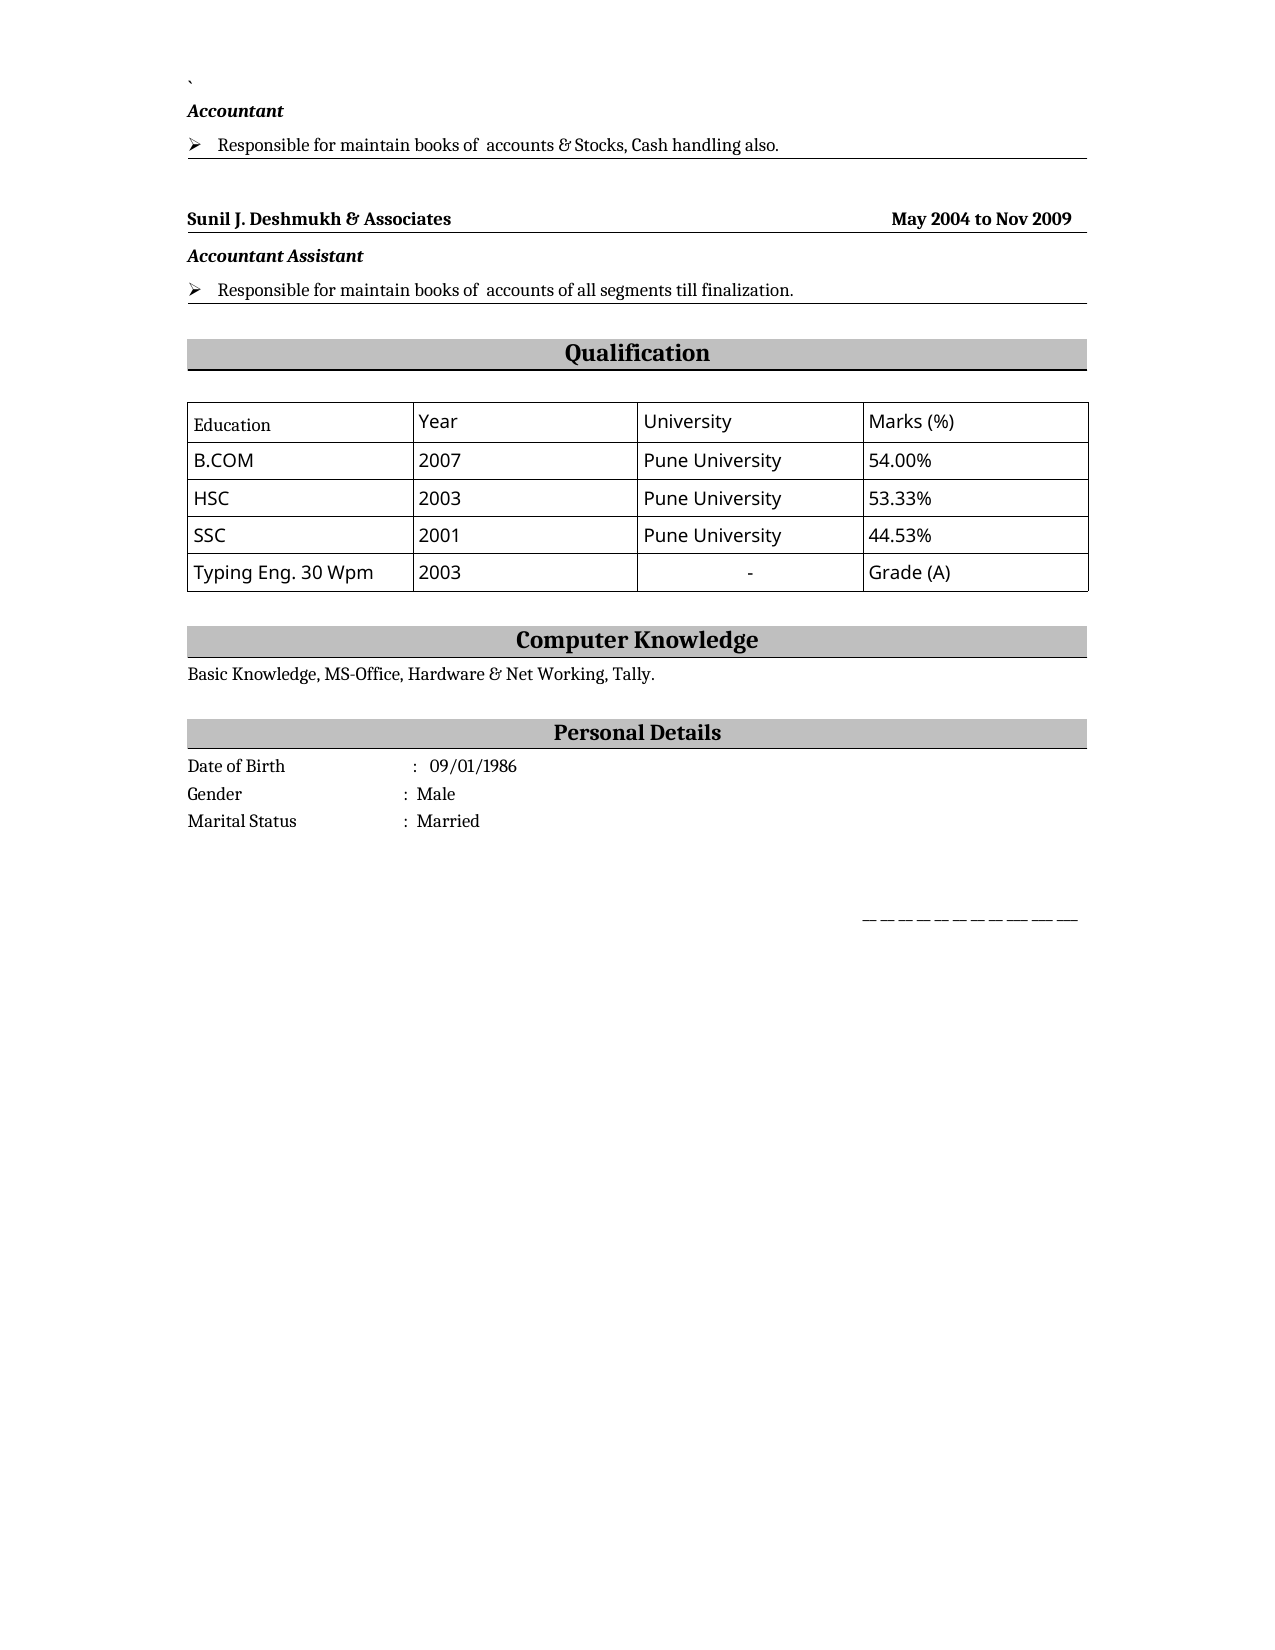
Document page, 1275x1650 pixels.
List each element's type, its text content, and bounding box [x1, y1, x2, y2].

table_cell 2003 [414, 480, 637, 516]
table_cell B.COM [188, 443, 413, 479]
table_header Marks (%) [864, 403, 1088, 442]
table_cell 2001 [414, 517, 637, 553]
text Computer Knowledge [187, 626, 1087, 658]
text Marital Status : Married [187, 811, 1087, 832]
table_cell 2003 [414, 554, 637, 591]
table_cell SSC [188, 517, 413, 553]
list Responsible for maintain books of accounts & Stocks, Cash handling also. [187, 134, 1087, 159]
table_cell 2007 [414, 443, 637, 479]
list Responsible for maintain books of accounts of all segments till finalization. [187, 280, 1087, 304]
text Accountant Assistant [187, 246, 1087, 267]
text Accountant [187, 101, 1087, 122]
text Gender : Male [187, 783, 1087, 804]
text Personal Details [187, 719, 1087, 749]
table_cell Pune University [638, 480, 863, 516]
table_cell Pune University [638, 517, 863, 553]
table_cell - [638, 554, 863, 591]
table_header Education [188, 403, 413, 442]
text Date of Birth : 09/01/1986 [187, 755, 1087, 777]
table_cell Pune University [638, 443, 863, 479]
text Qualification [187, 339, 1087, 371]
table_header Year [414, 403, 637, 442]
table_cell HSC [188, 480, 413, 516]
table_cell 44.53% [864, 517, 1088, 553]
table_header University [638, 403, 863, 442]
text Basic Knowledge, MS-Office, Hardware & Net Working, Tally. [187, 664, 1087, 685]
table_cell Grade (A) [864, 554, 1088, 591]
table_cell 54.00% [864, 443, 1088, 479]
text __ __ __ __ __ __ __ __ ___ ___ ___ [187, 902, 1087, 924]
text Sunil J. Deshmukh & Associates May 2004 to Nov 2009 [187, 209, 1087, 233]
table_cell Typing Eng. 30 Wpm [188, 554, 413, 591]
table_cell 53.33% [864, 480, 1088, 516]
